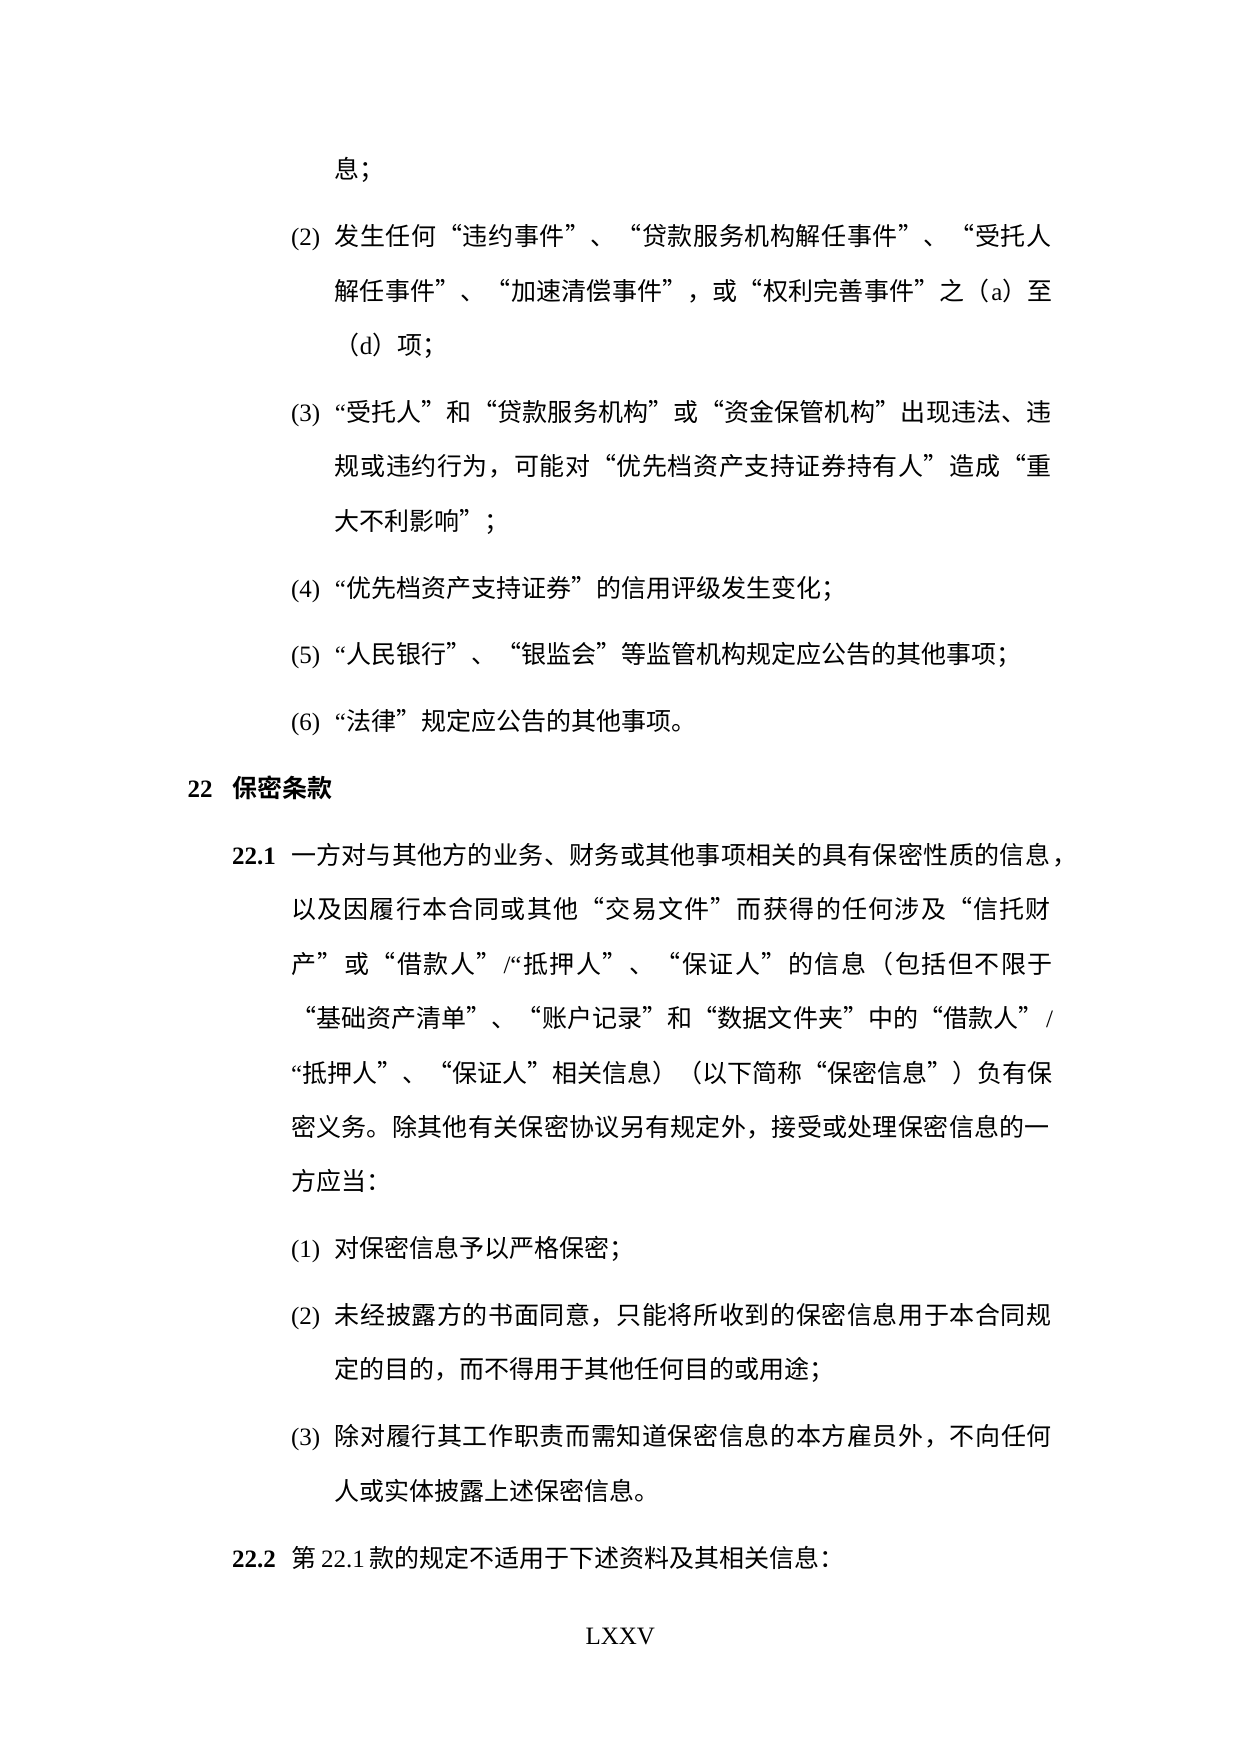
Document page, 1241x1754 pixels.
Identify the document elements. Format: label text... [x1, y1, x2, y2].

list 除对履行其工作职责而需知道保密信息的本方雇员外，不向任何人或实体披露上述保密信息。 [291, 1417, 1053, 1507]
list 发生任何“违约事件”、“贷款服务机构解任事件”、“受托人解任事件”、“加速清偿事件”，或“权利完善事件”之（a）至（d）项； [291, 217, 1053, 362]
list 一方对与其他方的业务、财务或其他事项相关的具有保密性质的信息，以及因履行本合同或其他“交易文件”而获得的任何涉及“信托财产”或“借款人”/“抵押人”、“保证人”的信息（包括但不限于“基础资产清单”、“账户记录”和“数据文件夹”中的“借款人”/“抵押人”、“保证人”相关信息）（以下简称“保密信息”）负有保密义务。除其他有关保密协议另有规定外，接受或处理保密信息的一方应当： [232, 836, 1053, 1198]
list 第22.1款的规定不适用于下述资料及其相关信息： [232, 1538, 1053, 1574]
list “法律”规定应公告的其他事项。 [291, 702, 1053, 738]
list “优先档资产支持证券”的信用评级发生变化； [291, 568, 1053, 604]
list 未经披露方的书面同意，只能将所收到的保密信息用于本合同规定的目的，而不得用于其他任何目的或用途； [291, 1296, 1053, 1386]
list “受托人”和“贷款服务机构”或“资金保管机构”出现违法、违规或违约行为，可能对“优先档资产支持证券持有人”造成“重大不利影响”； [291, 392, 1053, 537]
list 保密条款 [187, 769, 1053, 805]
list 对保密信息予以严格保密； [291, 1229, 1053, 1265]
list “人民银行”、“银监会”等监管机构规定应公告的其他事项； [291, 635, 1053, 671]
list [291, 150, 1053, 186]
